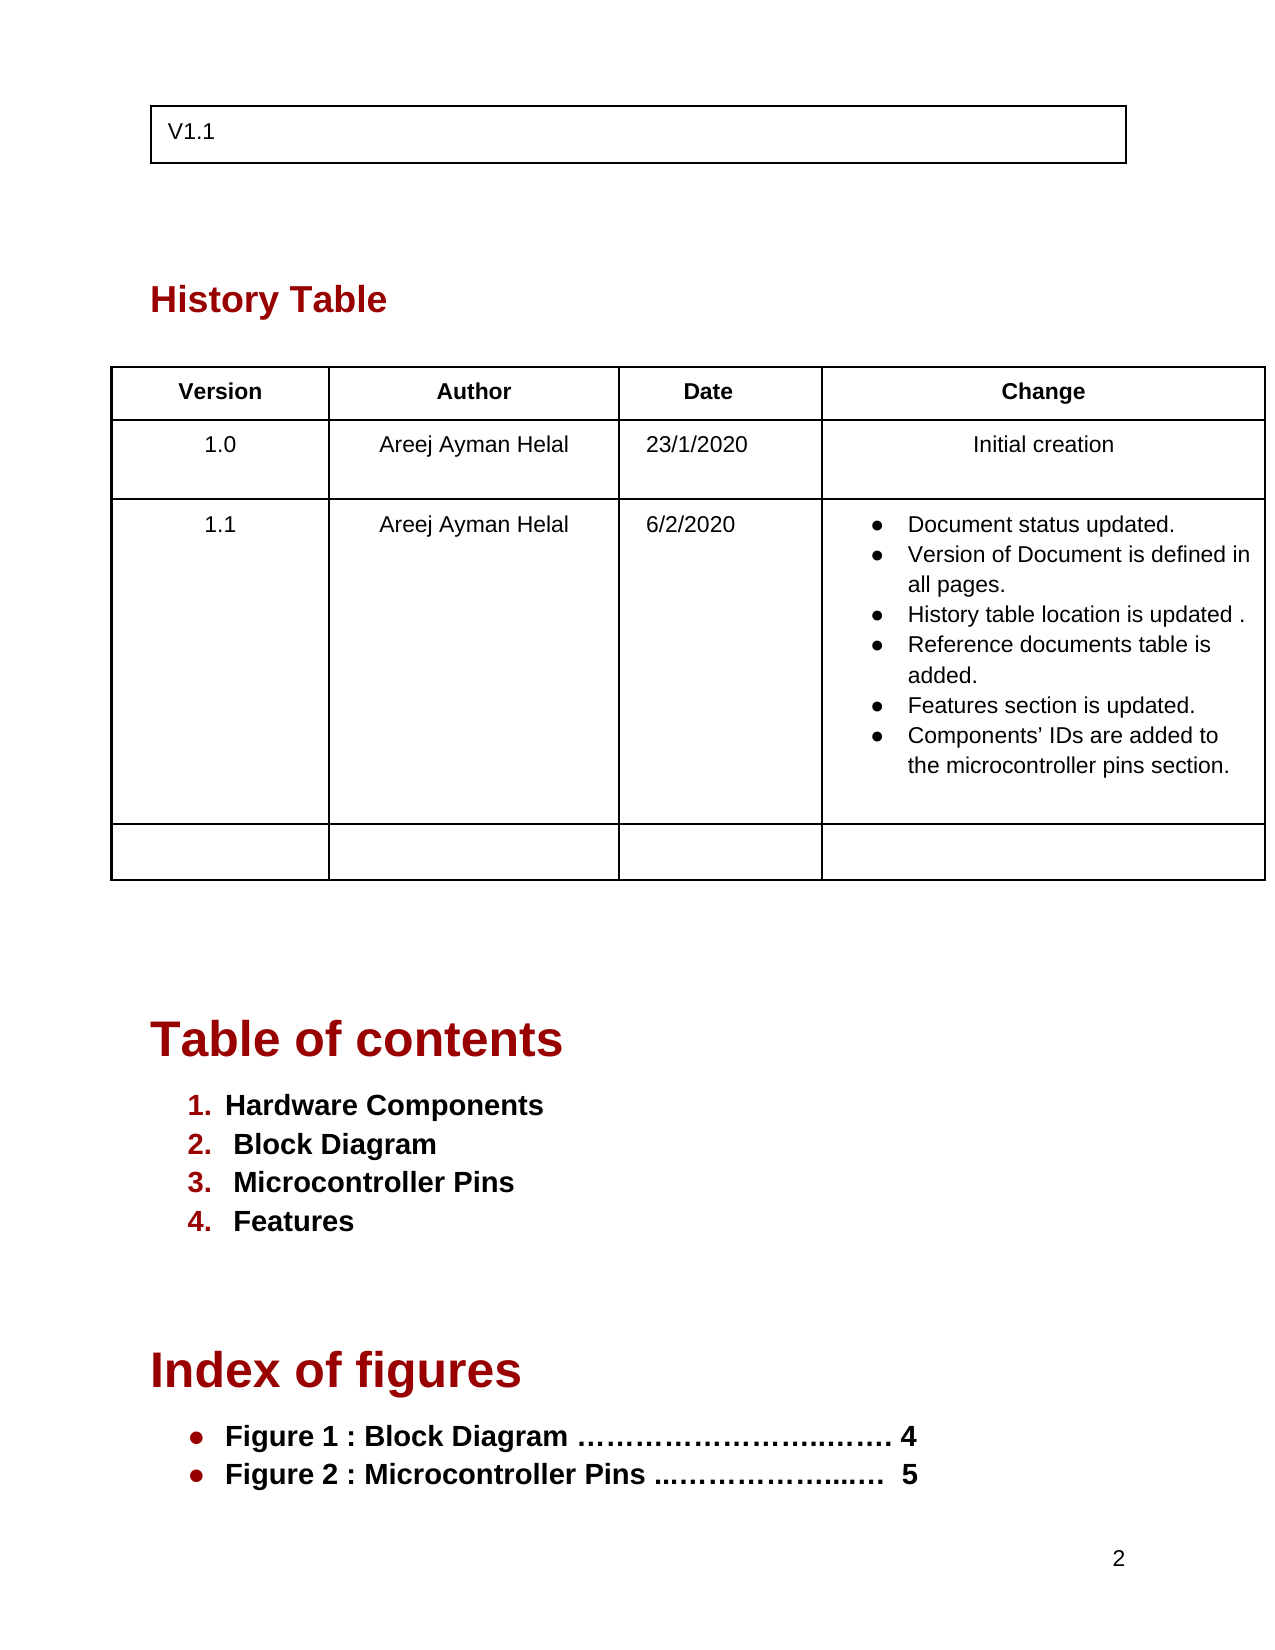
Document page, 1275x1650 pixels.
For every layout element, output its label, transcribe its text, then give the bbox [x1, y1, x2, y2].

table_header Change [823, 368, 1264, 419]
table_cell [620, 825, 821, 879]
table_cell 1.0 [113, 421, 328, 498]
table_cell Areej Ayman Helal [330, 500, 618, 823]
table_cell Areej Ayman Helal [330, 421, 618, 498]
table_cell Initial creation [823, 421, 1264, 498]
table_header Version [113, 368, 328, 419]
subtitle Index of figures [150, 1340, 1125, 1398]
subtitle History Table [150, 277, 1125, 321]
list Figure 1 : Block Diagram ……………………..……. 4 [187, 1419, 1125, 1452]
table_cell [330, 825, 618, 879]
table_header Author [330, 368, 618, 419]
table_cell 6/2/2020 [620, 500, 821, 823]
table_cell 1.1 [113, 500, 328, 823]
table_cell Document status updated. Version of Document is defined in all pages. History table location is updated . Reference documents table is added. Features section is updated. Components’ IDs are added to the microcontroller pins section. [823, 500, 1264, 823]
table_header Date [620, 368, 821, 419]
table_cell 23/1/2020 [620, 421, 821, 498]
list Figure 2 : Microcontroller Pins ...……………....… 5 [187, 1457, 1125, 1491]
table_cell [113, 825, 328, 879]
table_cell [823, 825, 1264, 879]
